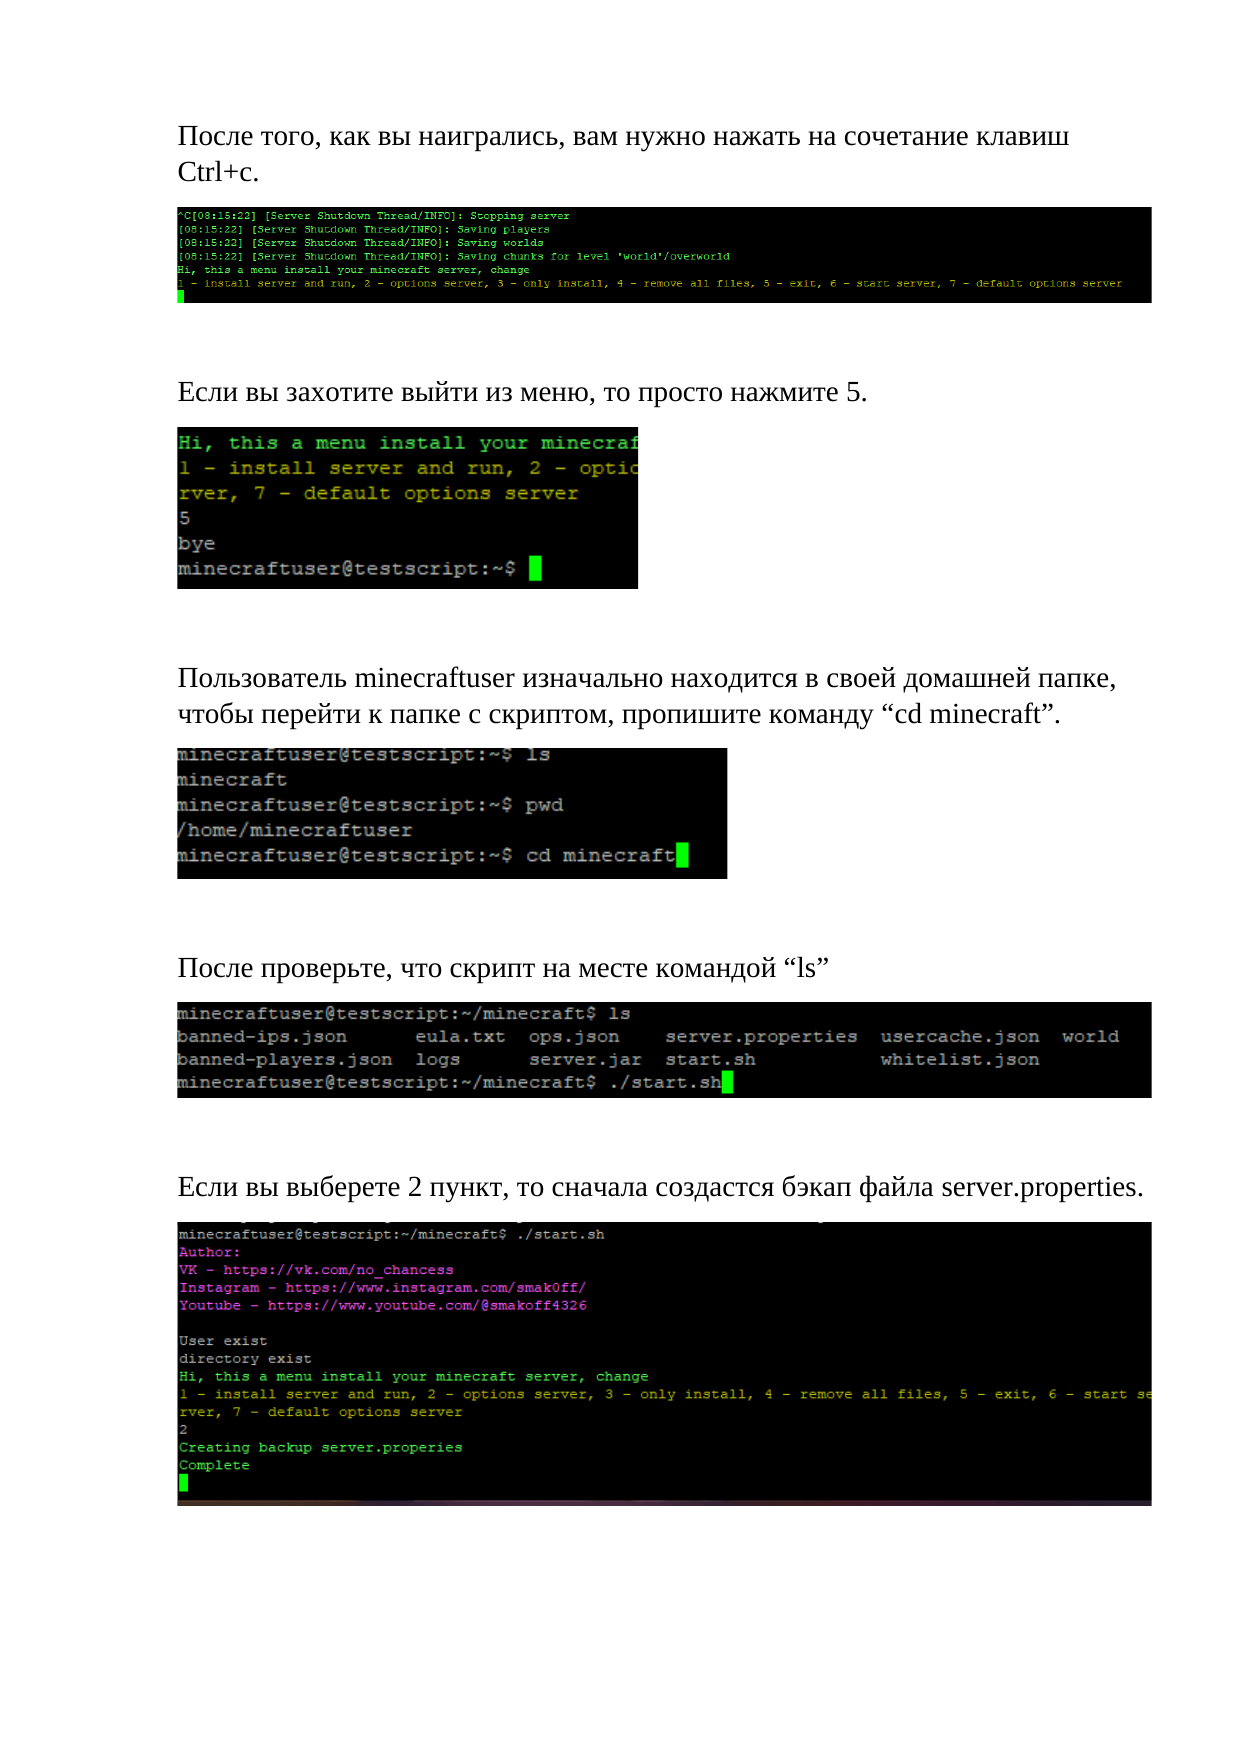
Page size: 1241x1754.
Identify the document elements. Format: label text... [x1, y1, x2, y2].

picture [177, 427, 639, 589]
text Если вы выберете 2 пункт, то сначала создастся бэкап файла server.properties. [177, 1169, 1152, 1203]
text После того, как вы наигрались, вам нужно нажать на сочетание клавиш Ctrl+c. [177, 118, 1152, 188]
text Пользователь minecraftuser изначально находится в своей домашней папке, чтобы перейти к папке с скриптом, пропишите команду “cd minecraft”. [177, 660, 1152, 729]
picture [177, 207, 1152, 303]
text Если вы захотите выйти из меню, то просто нажмите 5. [177, 374, 1152, 408]
picture [177, 1222, 1152, 1506]
picture [177, 748, 728, 879]
text После проверьте, что скрипт на месте командой “ls” [177, 950, 1152, 984]
picture [177, 1002, 1152, 1098]
